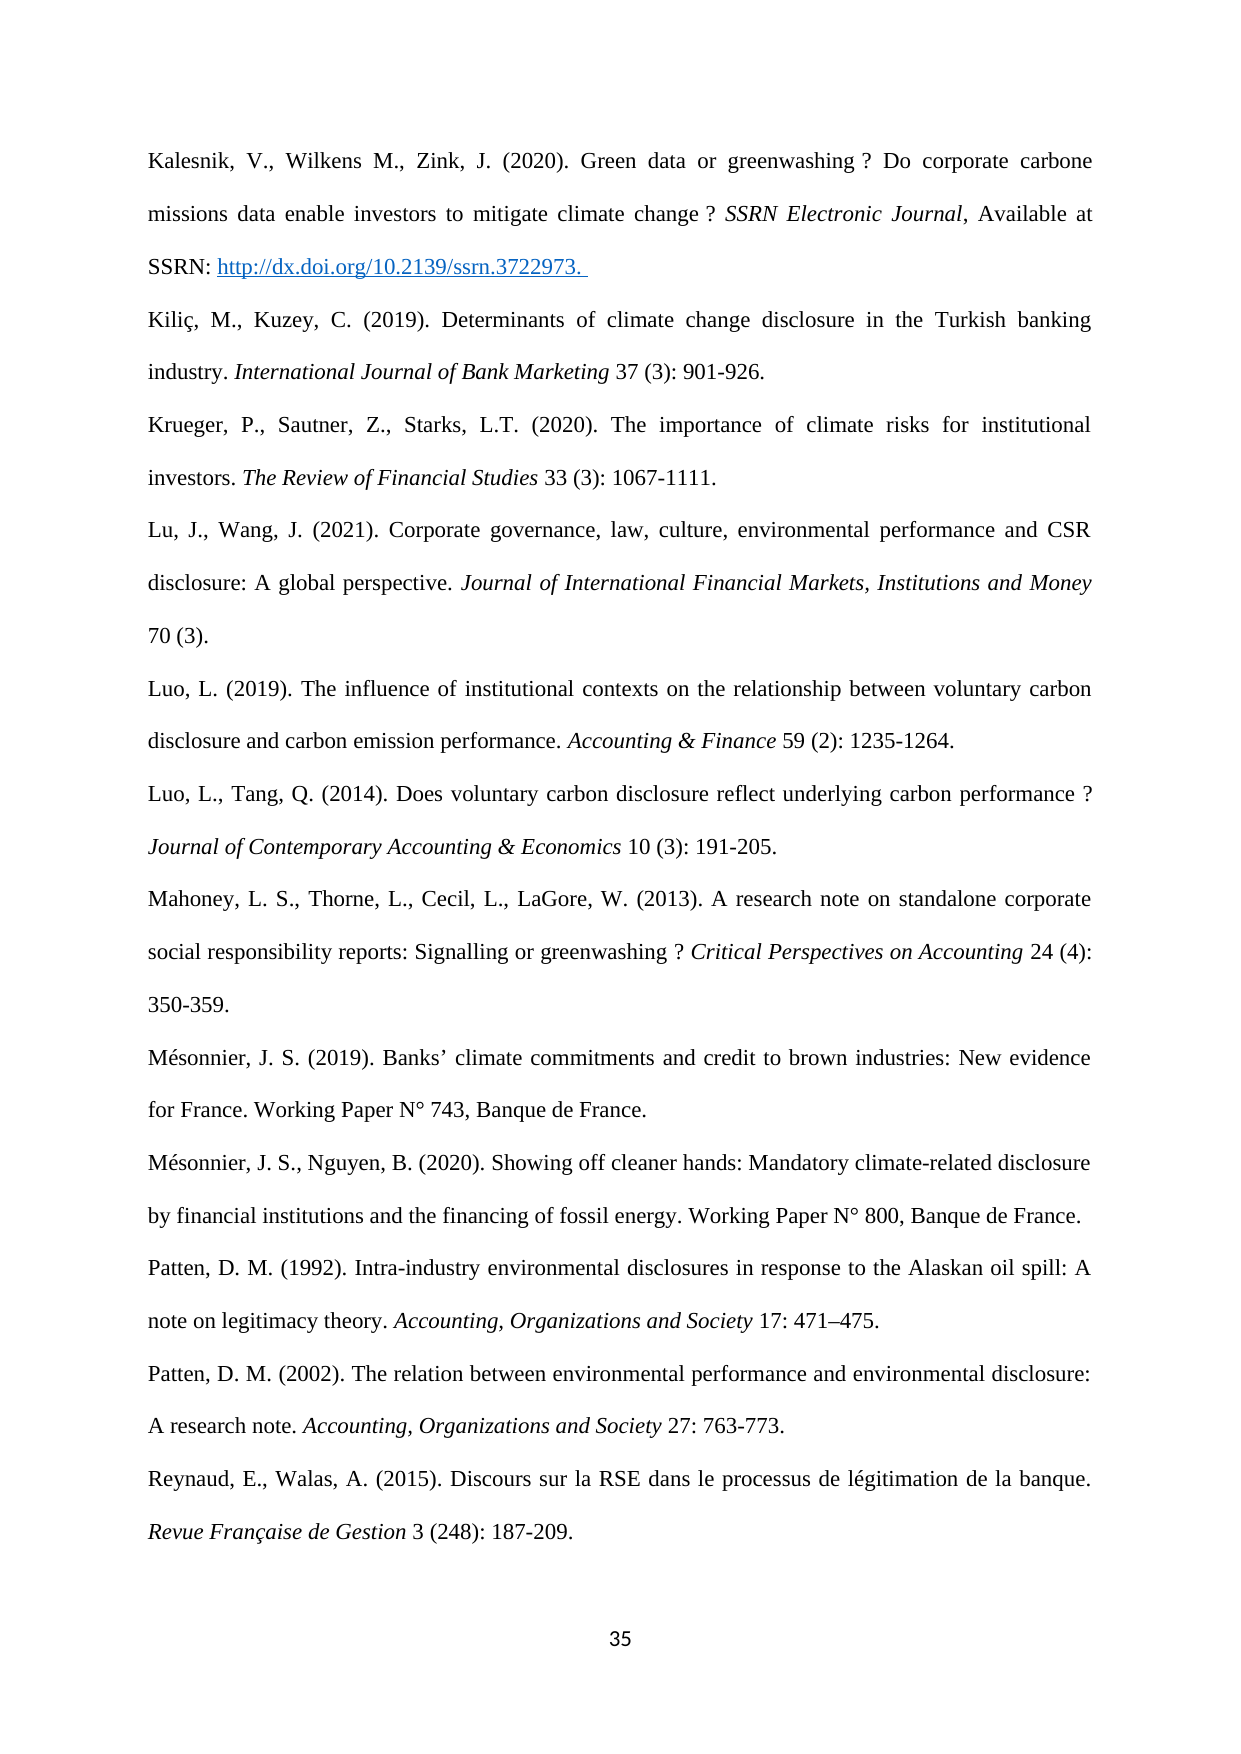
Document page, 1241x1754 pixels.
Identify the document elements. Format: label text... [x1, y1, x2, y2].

text Reynaud, E., Walas, A. (2015). Discours sur la RSE dans le processus de légitimation de la banque. Revue Française de Gestion 3 (248): 187-209. [148, 1465, 1093, 1544]
text Mésonnier, J. S., Nguyen, B. (2020). Showing off cleaner hands: Mandatory climate-related disclosure by financial institutions and the financing of fossil energy. Working Paper N° 800, Banque de France. [148, 1149, 1093, 1228]
text Mésonnier, J. S. (2019). Banks’ climate commitments and credit to brown industries: New evidence for France. Working Paper N° 743, Banque de France. [148, 1044, 1093, 1123]
text Krueger, P., Sautner, Z., Starks, L.T. (2020). The importance of climate risks for institutional investors. The Review of Financial Studies 33 (3): 1067-1111. [148, 411, 1093, 490]
text Luo, L., Tang, Q. (2014). Does voluntary carbon disclosure reflect underlying carbon performance ? Journal of Contemporary Accounting & Economics 10 (3): 191-205. [148, 780, 1093, 859]
text Luo, L. (2019). The influence of institutional contexts on the relationship between voluntary carbon disclosure and carbon emission performance. Accounting & Finance 59 (2): 1235-1264. [148, 675, 1093, 754]
text Patten, D. M. (2002). The relation between environmental performance and environmental disclosure: A research note. Accounting, Organizations and Society 27: 763-773. [148, 1360, 1093, 1439]
text Lu, J., Wang, J. (2021). Corporate governance, law, culture, environmental performance and CSR disclosure: A global perspective. Journal of International Financial Markets, Institutions and Money 70 (3). [148, 517, 1093, 648]
text Kalesnik, V., Wilkens M., Zink, J. (2020). Green data or greenwashing ? Do corporate carbone missions data enable investors to mitigate climate change ? SSRN Electronic Journal, Available at SSRN: http://dx.doi.org/10.2139/ssrn.3722973. [148, 148, 1093, 279]
text Mahoney, L. S., Thorne, L., Cecil, L., LaGore, W. (2013). A research note on standalone corporate social responsibility reports: Signalling or greenwashing ? Critical Perspectives on Accounting 24 (4): 350-359. [148, 886, 1093, 1017]
text Patten, D. M. (1992). Intra-industry environmental disclosures in response to the Alaskan oil spill: A note on legitimacy theory. Accounting, Organizations and Society 17: 471–475. [148, 1254, 1093, 1333]
text Kiliç, M., Kuzey, C. (2019). Determinants of climate change disclosure in the Turkish banking industry. International Journal of Bank Marketing 37 (3): 901-926. [148, 306, 1093, 385]
